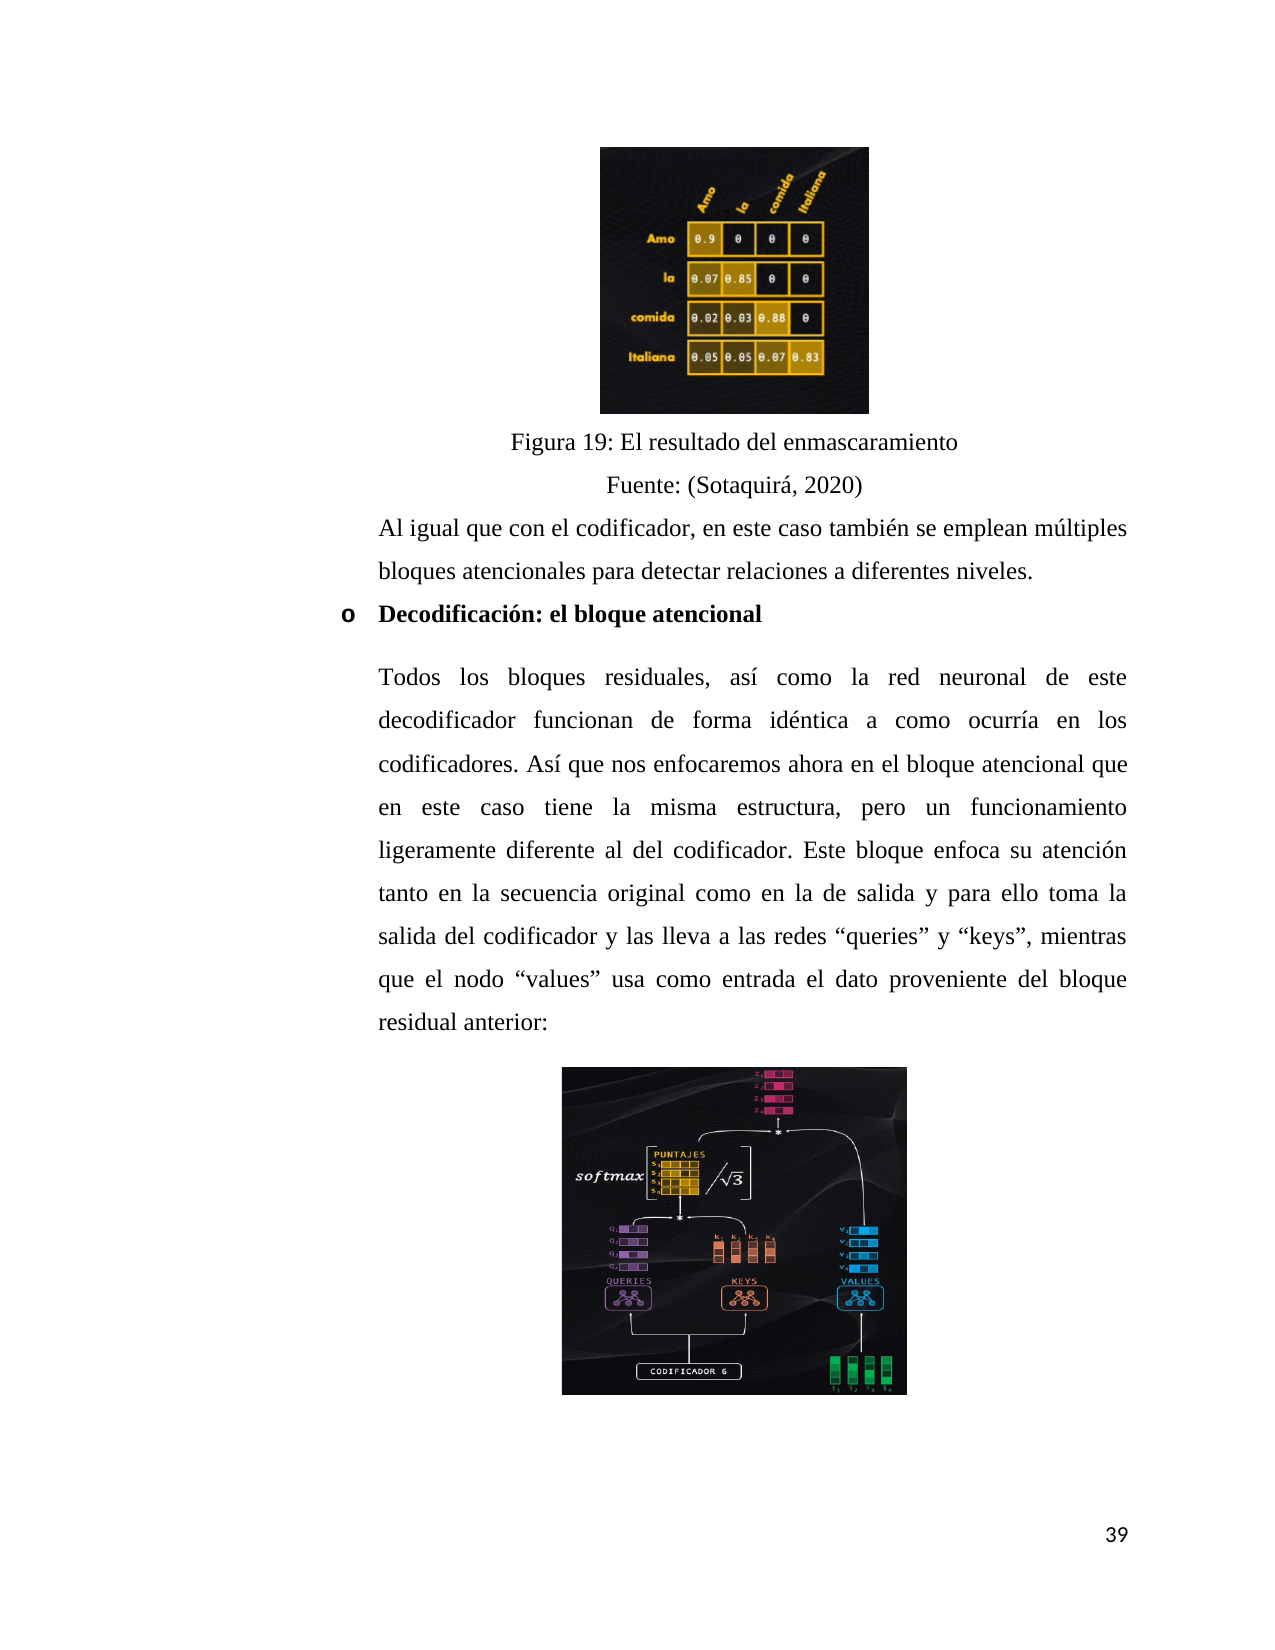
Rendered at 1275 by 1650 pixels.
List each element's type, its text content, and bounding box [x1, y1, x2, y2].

picture [600, 147, 869, 414]
list Decodificación: el bloque atencional [341, 599, 1128, 630]
picture [561, 1067, 907, 1395]
list Al igual que con el codificador, en este caso también se emplean múltiples bloques atencionales para detectar relaciones a diferentes niveles. [378, 513, 1128, 585]
list Fuente: [341, 470, 1128, 499]
text Todos los bloques residuales, así como la red neuronal de este decodificador funcionan de forma idéntica a como ocurría en los codificadores. Así que nos enfocaremos ahora en el bloque atencional que en este caso tiene la misma estructura, pero un funcionamiento ligeramente diferente al del codificador. Este bloque enfoca su atención tanto en la secuencia original como en la de salida y para ello toma la salida del codificador y las lleva a las redes “queries” y “keys”, mientras que el nodo “values” usa como entrada el dato proveniente del bloque residual anterior: [378, 662, 1128, 1036]
list Figura 19: El resultado del enmascaramiento [341, 427, 1128, 456]
